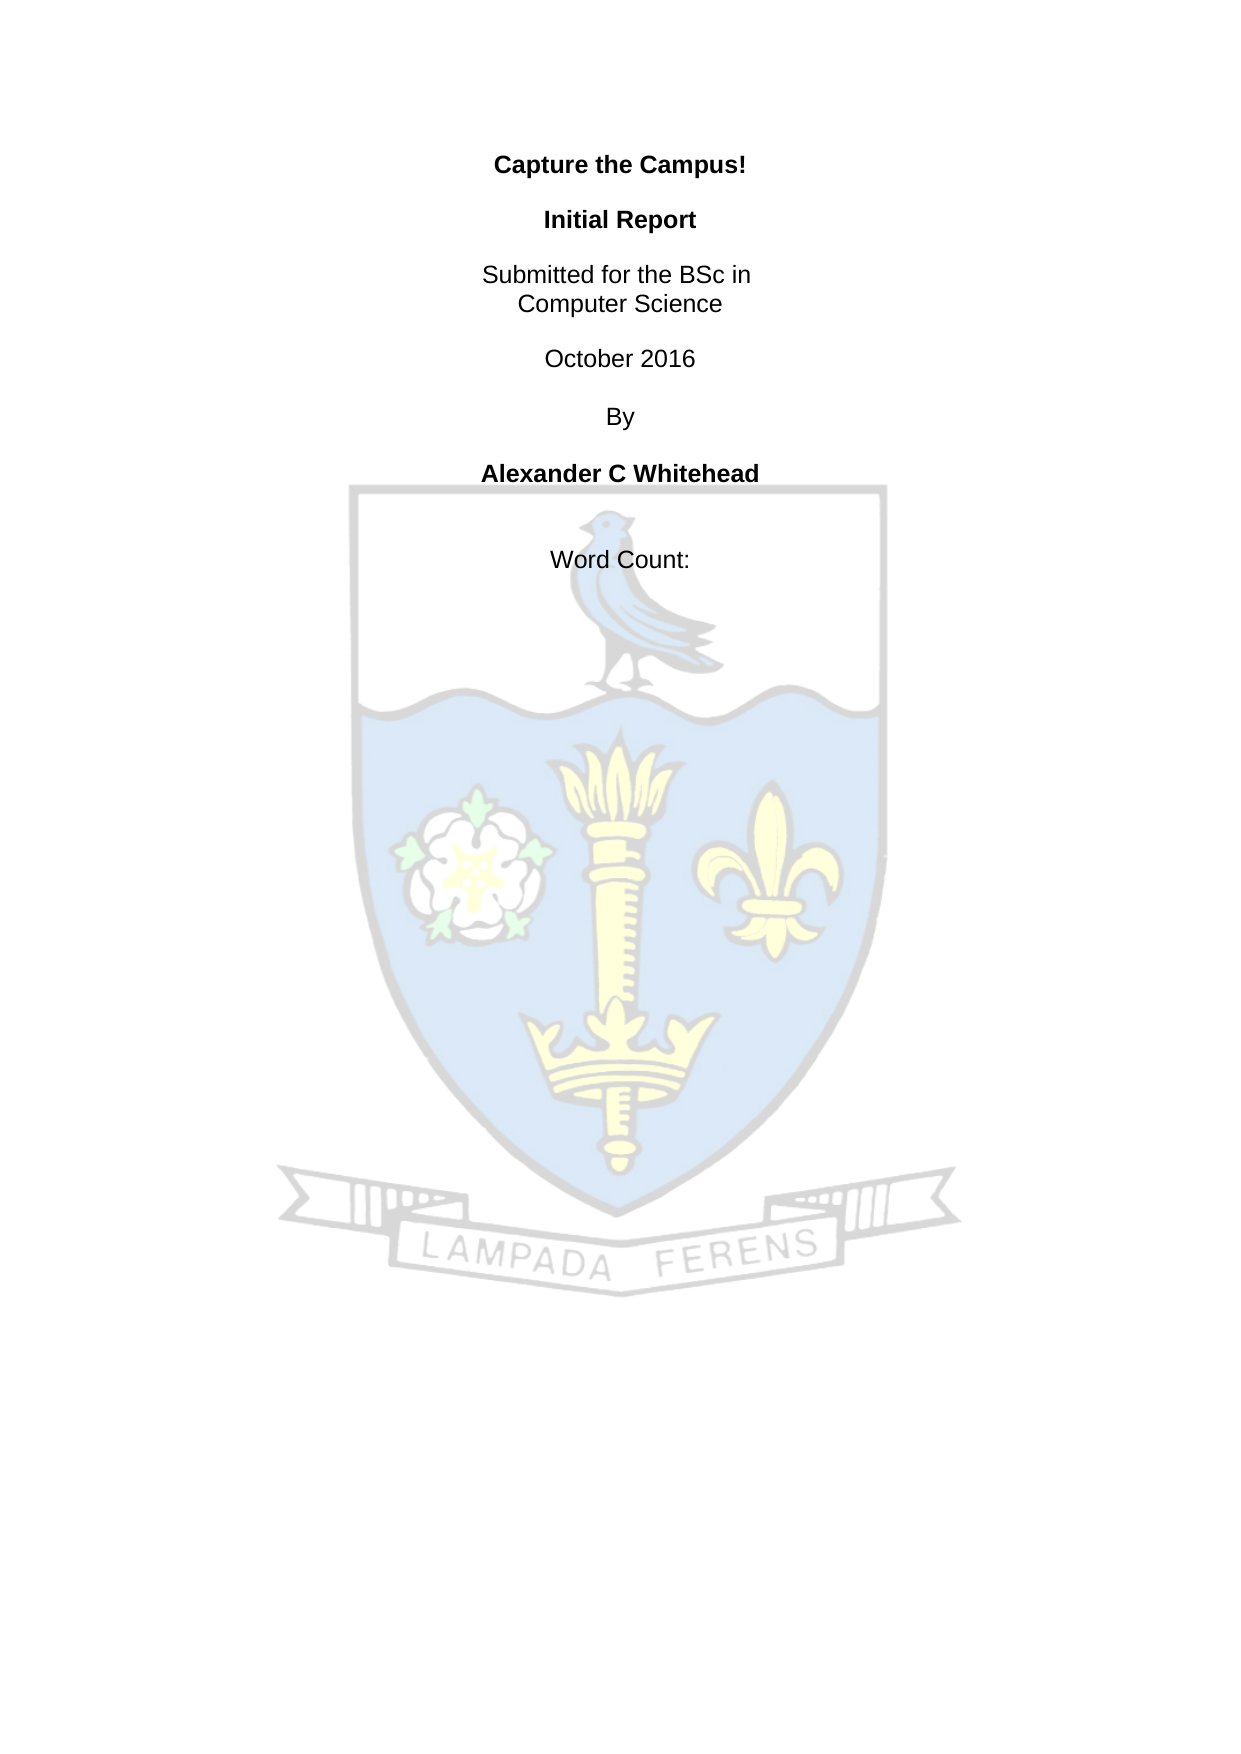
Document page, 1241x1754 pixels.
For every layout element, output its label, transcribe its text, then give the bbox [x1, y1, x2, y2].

text Submitted for the BSc in Computer Science [150, 260, 1090, 318]
text Alexander C Whitehead [150, 459, 1090, 488]
text By [150, 402, 1090, 430]
text October 2016 [150, 344, 1090, 373]
text Word Count: [150, 545, 1090, 574]
text Initial Report [150, 205, 1090, 234]
text Capture the Campus! [150, 150, 1090, 179]
